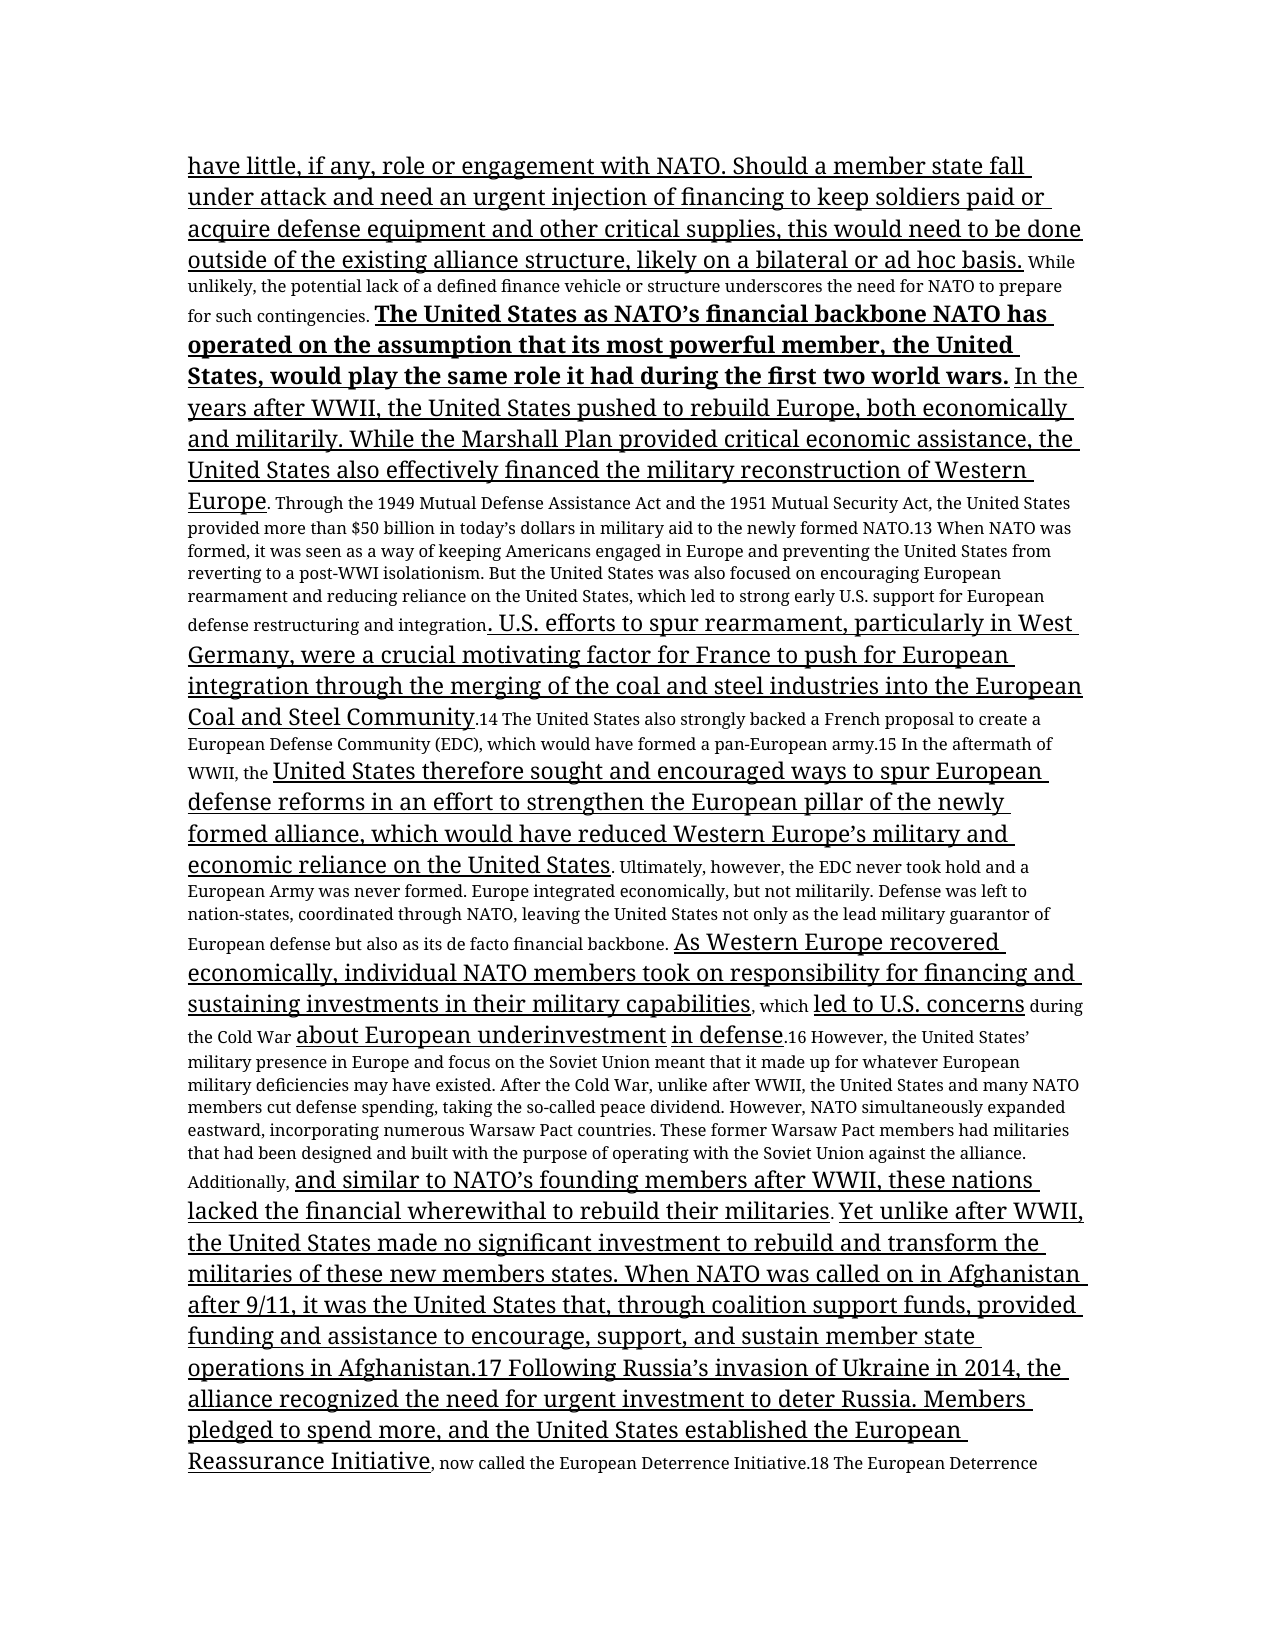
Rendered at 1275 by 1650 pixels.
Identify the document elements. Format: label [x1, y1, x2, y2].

text [187, 150, 1087, 1284]
text [187, 1285, 1087, 1476]
